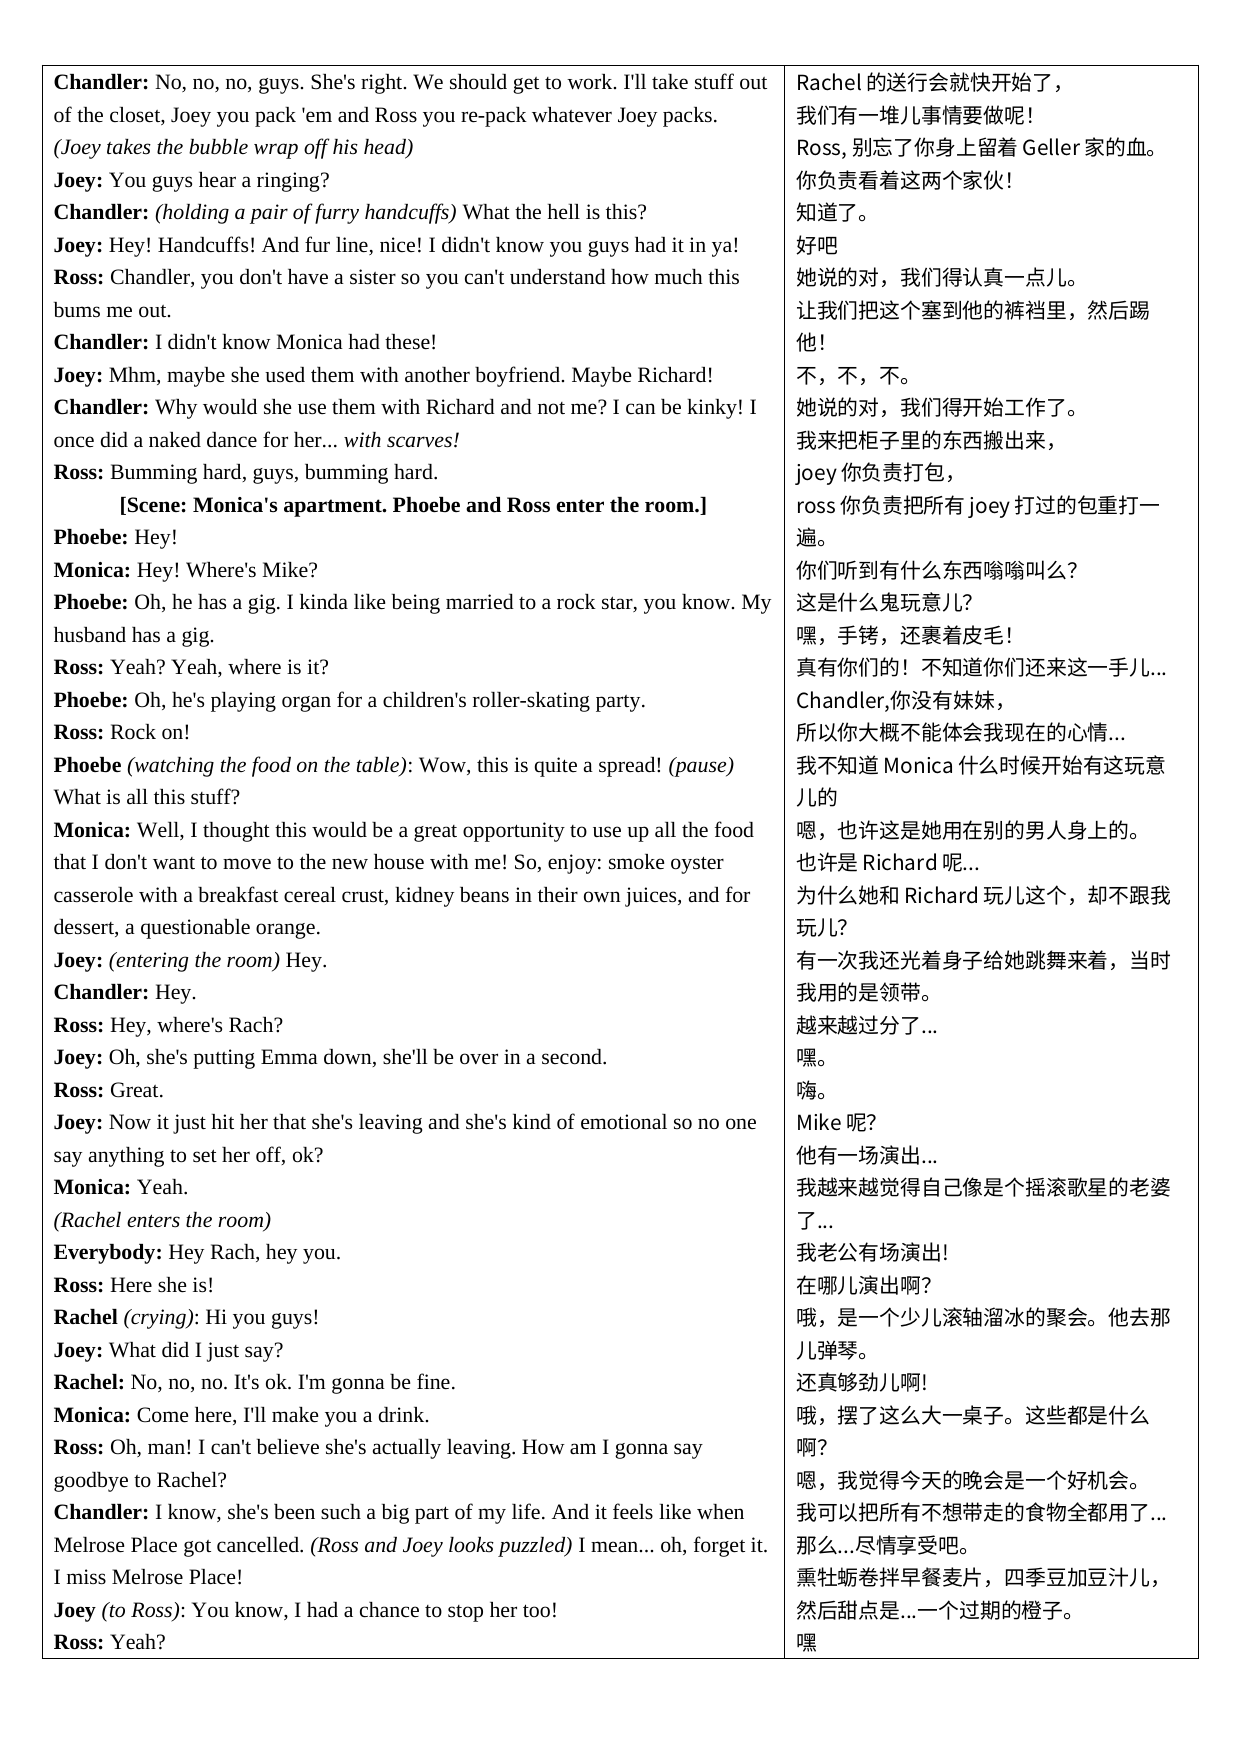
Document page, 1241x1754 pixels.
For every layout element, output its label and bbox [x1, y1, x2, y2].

table_header [43, 66, 784, 1658]
table_header [785, 66, 1198, 1658]
